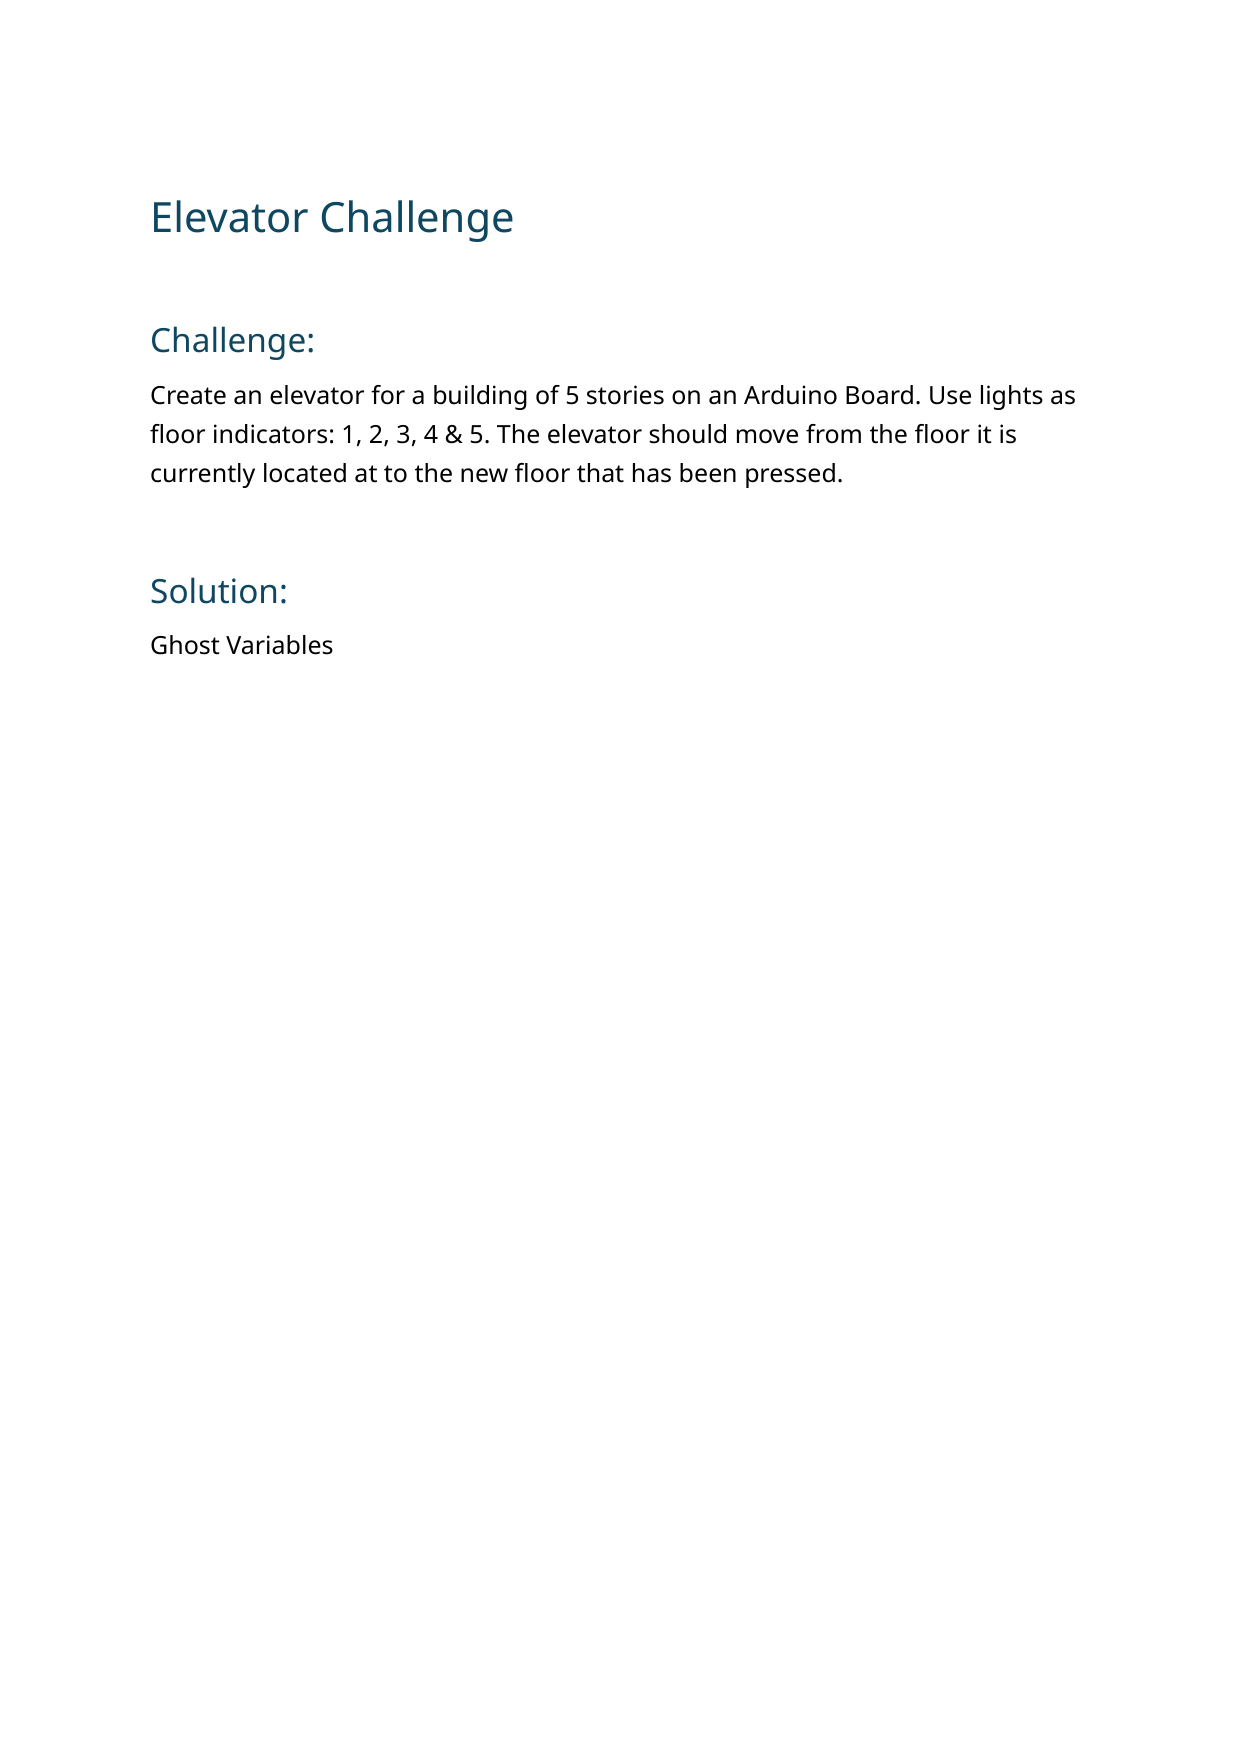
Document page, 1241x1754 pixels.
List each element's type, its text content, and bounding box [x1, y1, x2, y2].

text Create an elevator for a building of 5 stories on an Arduino Board. Use lights as floor indicators: 1, 2, 3, 4 & 5. The elevator should move from the floor it is currently located at to the new floor that has been pressed. [150, 377, 1090, 490]
text Ghost Variables [150, 628, 1090, 662]
subtitle Challenge: [150, 317, 1090, 362]
subtitle Solution: [150, 567, 1090, 613]
subtitle Elevator Challenge [150, 187, 1090, 244]
